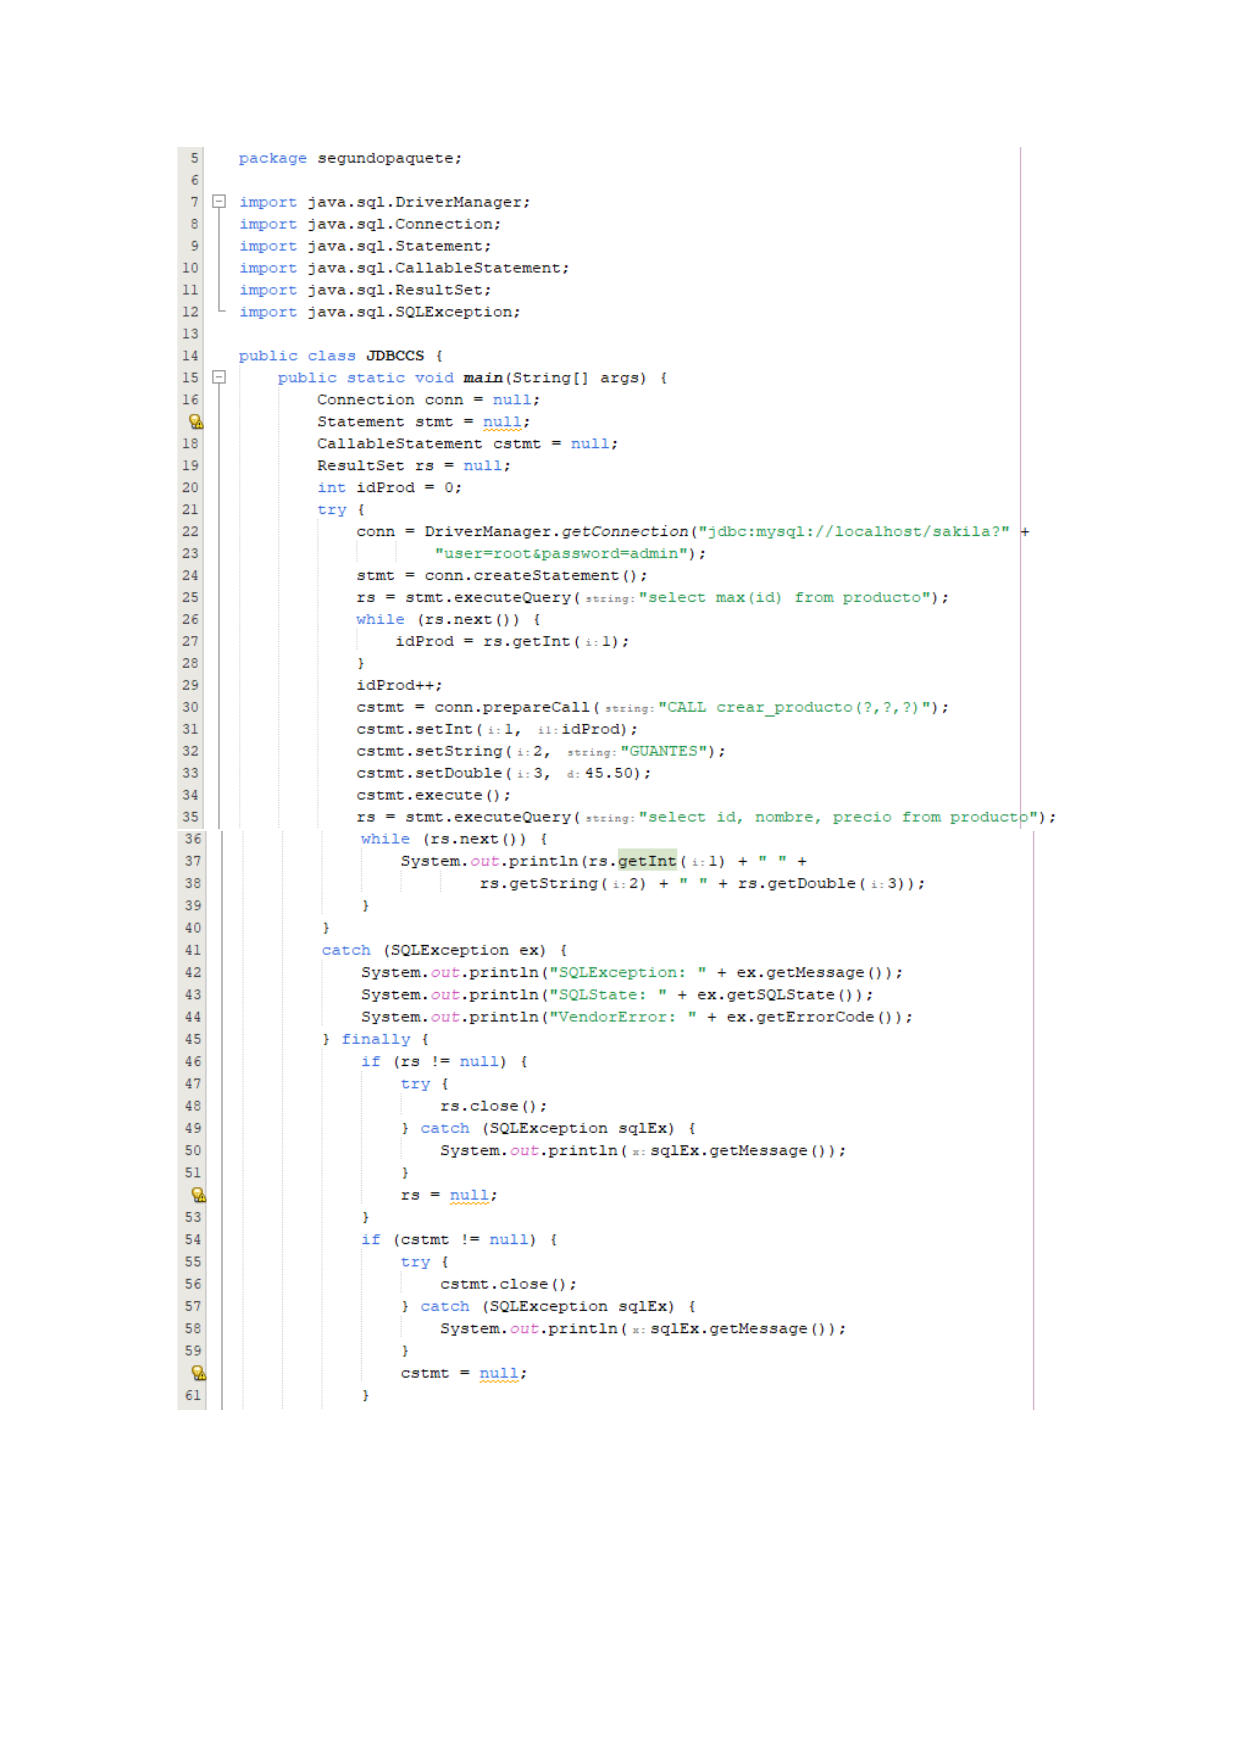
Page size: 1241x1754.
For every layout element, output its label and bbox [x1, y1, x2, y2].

picture [177, 147, 1063, 829]
picture [177, 831, 1063, 1410]
